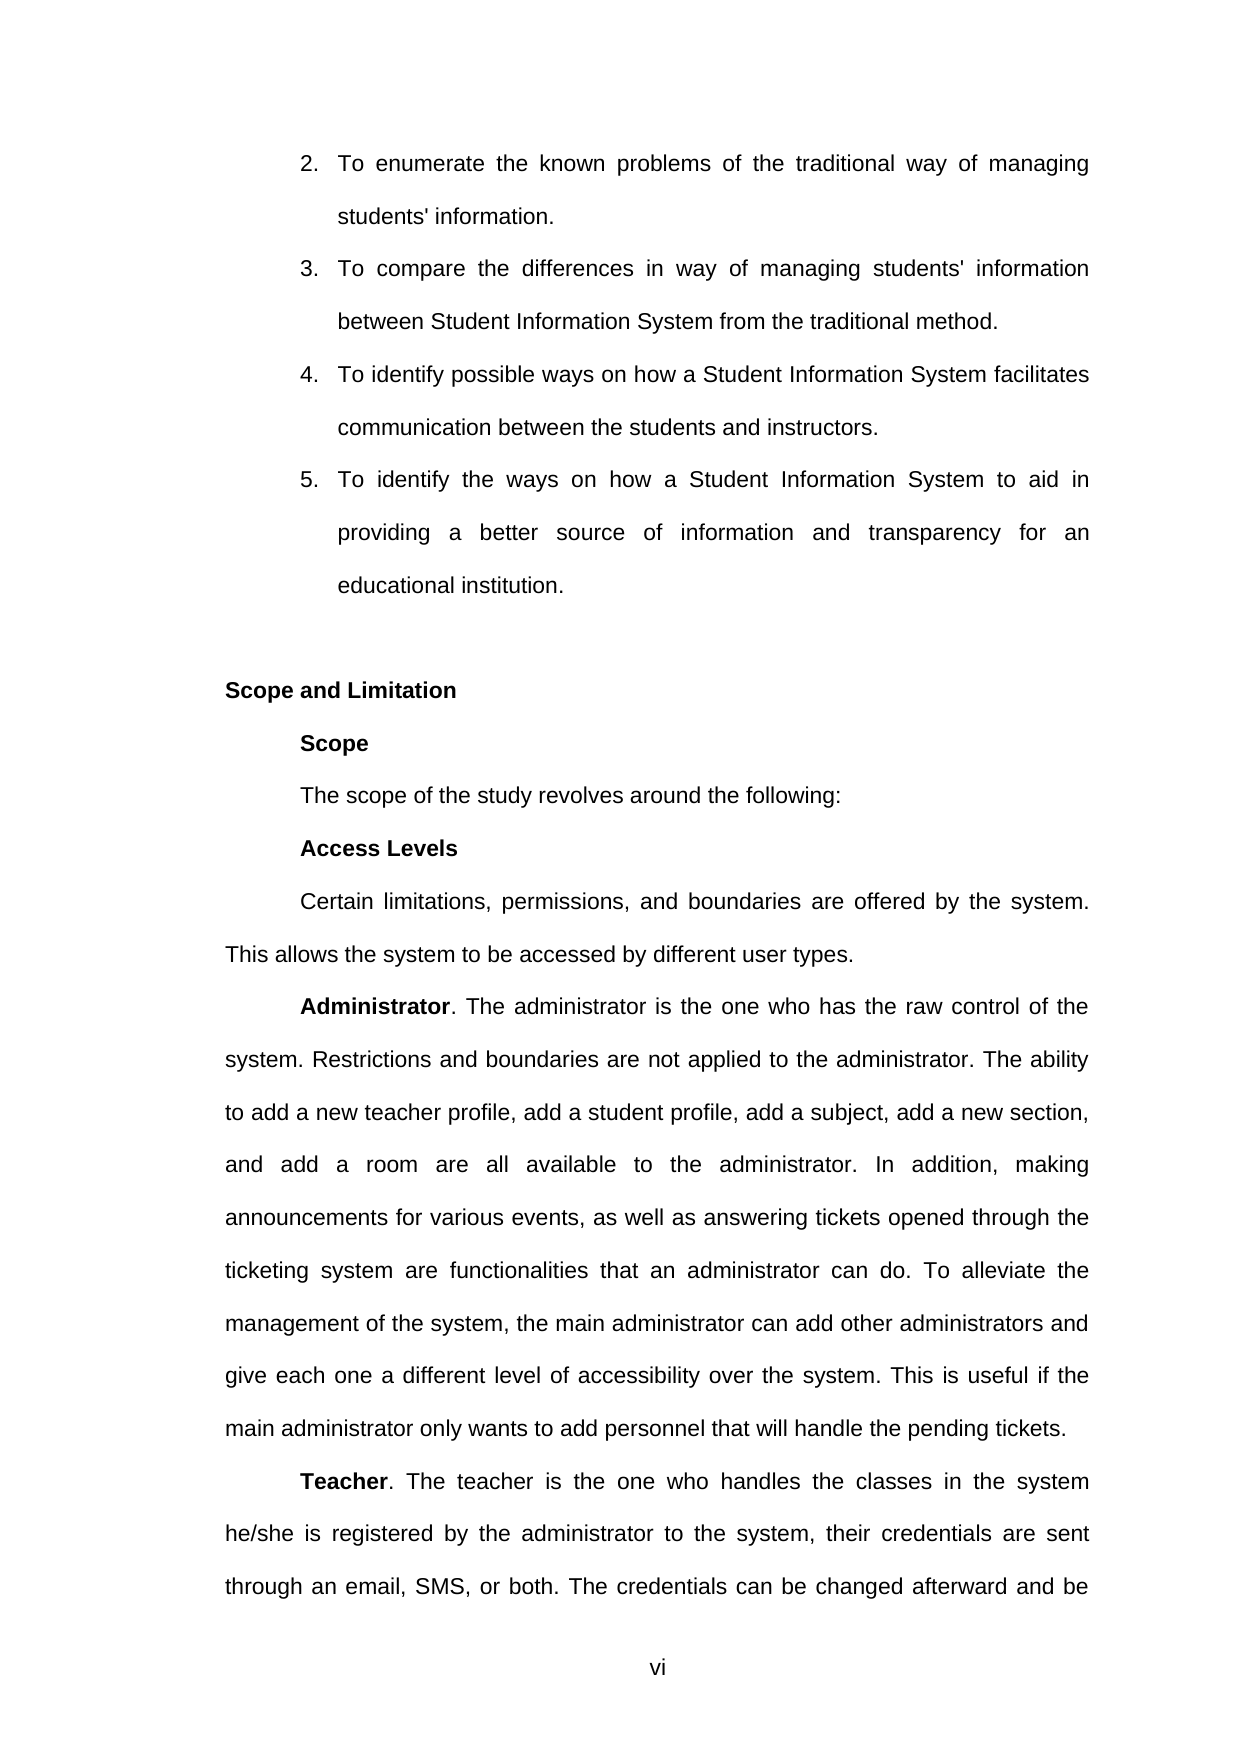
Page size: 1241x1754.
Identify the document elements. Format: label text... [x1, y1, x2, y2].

subtitle Scope [225, 730, 1090, 756]
subtitle Scope and Limitation [225, 677, 1090, 703]
text Access Levels [225, 835, 1090, 862]
list To enumerate the known problems of the traditional way of managing students' information. [300, 150, 1090, 229]
list ​To identify the ways on how a Student Information System to aid in providing a better source of information and transparency for an educational institution. [300, 466, 1090, 598]
list ​To identify possible ways on how a Student Information System facilitates communication between the students and instructors. [300, 361, 1090, 440]
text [225, 1468, 1090, 1599]
text The scope of the study revolves around the following: [225, 782, 1090, 809]
text Administrator. The administrator is the one who has the raw control of the system. Restrictions and boundaries are not applied to the administrator. The ability to add a new teacher profile, add a student profile, add a subject, add a new section, and add a room are all available to the administrator. In addition, making announcements for various events, as well as answering tickets opened through the ticketing system are functionalities that an administrator can do. To alleviate the management of the system, the main administrator can add other administrators and give each one a different level of accessibility over the system. This is useful if the main administrator only wants to add personnel that will handle the pending tickets. [225, 993, 1090, 1441]
list To compare the differences in way of managing students' information between Student Information System from the traditional method. [300, 255, 1090, 334]
text Certain limitations, permissions, and boundaries are offered by the system. This allows the system to be accessed by different user types. [225, 888, 1090, 967]
